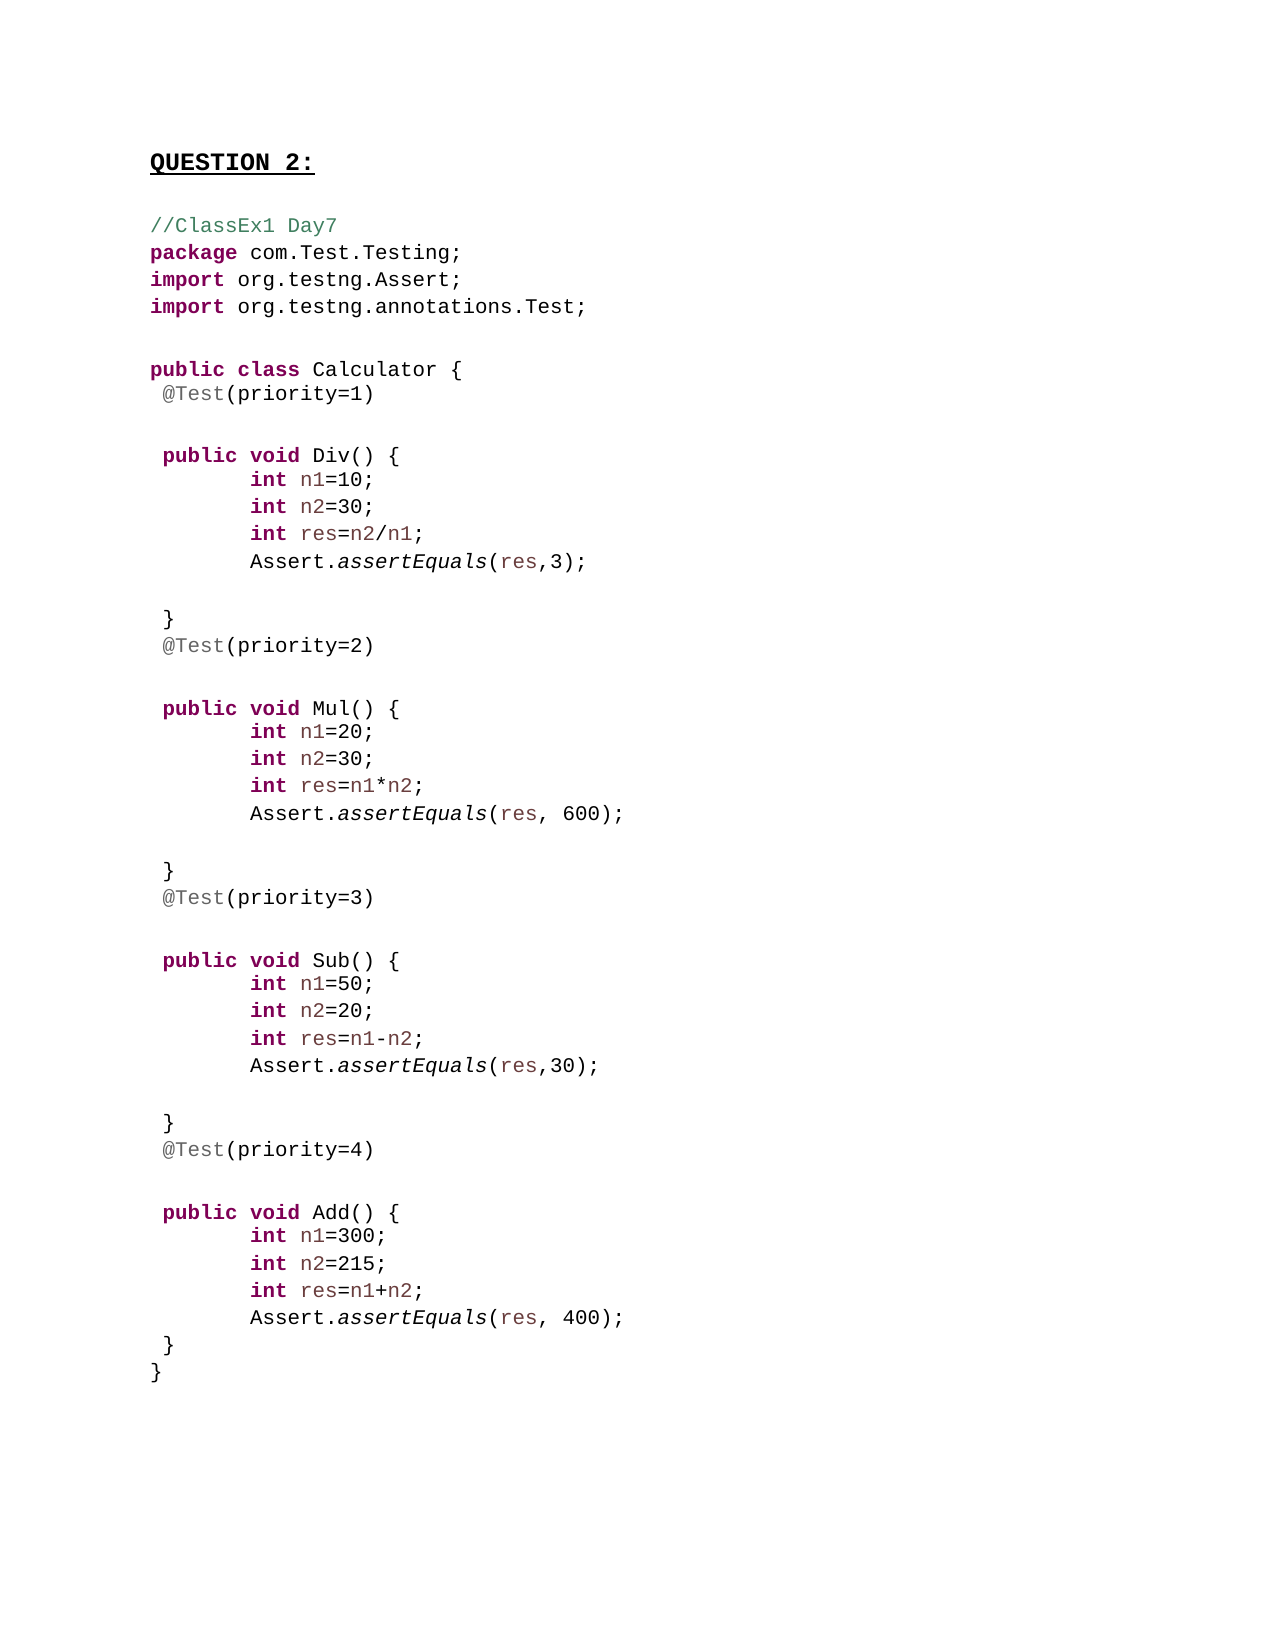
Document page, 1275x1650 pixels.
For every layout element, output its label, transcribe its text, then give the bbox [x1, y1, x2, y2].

text public void Mul() { [150, 697, 1125, 721]
text int n1=20; [150, 721, 1125, 745]
text int n2=215; [150, 1252, 1125, 1276]
text int n1=300; [150, 1225, 1125, 1249]
text } [150, 608, 1125, 631]
text } [150, 860, 1125, 883]
text package com.Test.Testing; [150, 242, 1125, 266]
text public class Calculator { [150, 359, 1125, 383]
text public void Div() { [150, 445, 1125, 469]
text import org.testng.Assert; [150, 269, 1125, 293]
text import org.testng.annotations.Test; [150, 297, 1125, 320]
text int n2=20; [150, 1000, 1125, 1024]
text int res=n1*n2; [150, 776, 1125, 799]
text @Test(priority=3) [150, 887, 1125, 911]
text Assert.assertEquals(res, 400); [150, 1307, 1125, 1331]
text } [150, 1334, 1125, 1358]
text public void Add() { [150, 1202, 1125, 1225]
text int n1=50; [150, 973, 1125, 997]
text Assert.assertEquals(res,3); [150, 551, 1125, 574]
text int res=n1-n2; [150, 1028, 1125, 1051]
text } [150, 1112, 1125, 1136]
text int res=n1+n2; [150, 1280, 1125, 1303]
text } [150, 1361, 1125, 1385]
text QUESTION 2: [150, 150, 1125, 178]
text Assert.assertEquals(res, 600); [150, 803, 1125, 826]
text @Test(priority=1) [150, 383, 1125, 406]
text //ClassEx1 Day7 [150, 215, 1125, 239]
text Assert.assertEquals(res,30); [150, 1055, 1125, 1078]
text int n2=30; [150, 748, 1125, 772]
text int res=n2/n1; [150, 523, 1125, 547]
text int n2=30; [150, 496, 1125, 520]
text @Test(priority=2) [150, 635, 1125, 658]
text int n1=10; [150, 469, 1125, 493]
text @Test(priority=4) [150, 1139, 1125, 1163]
text public void Sub() { [150, 949, 1125, 973]
